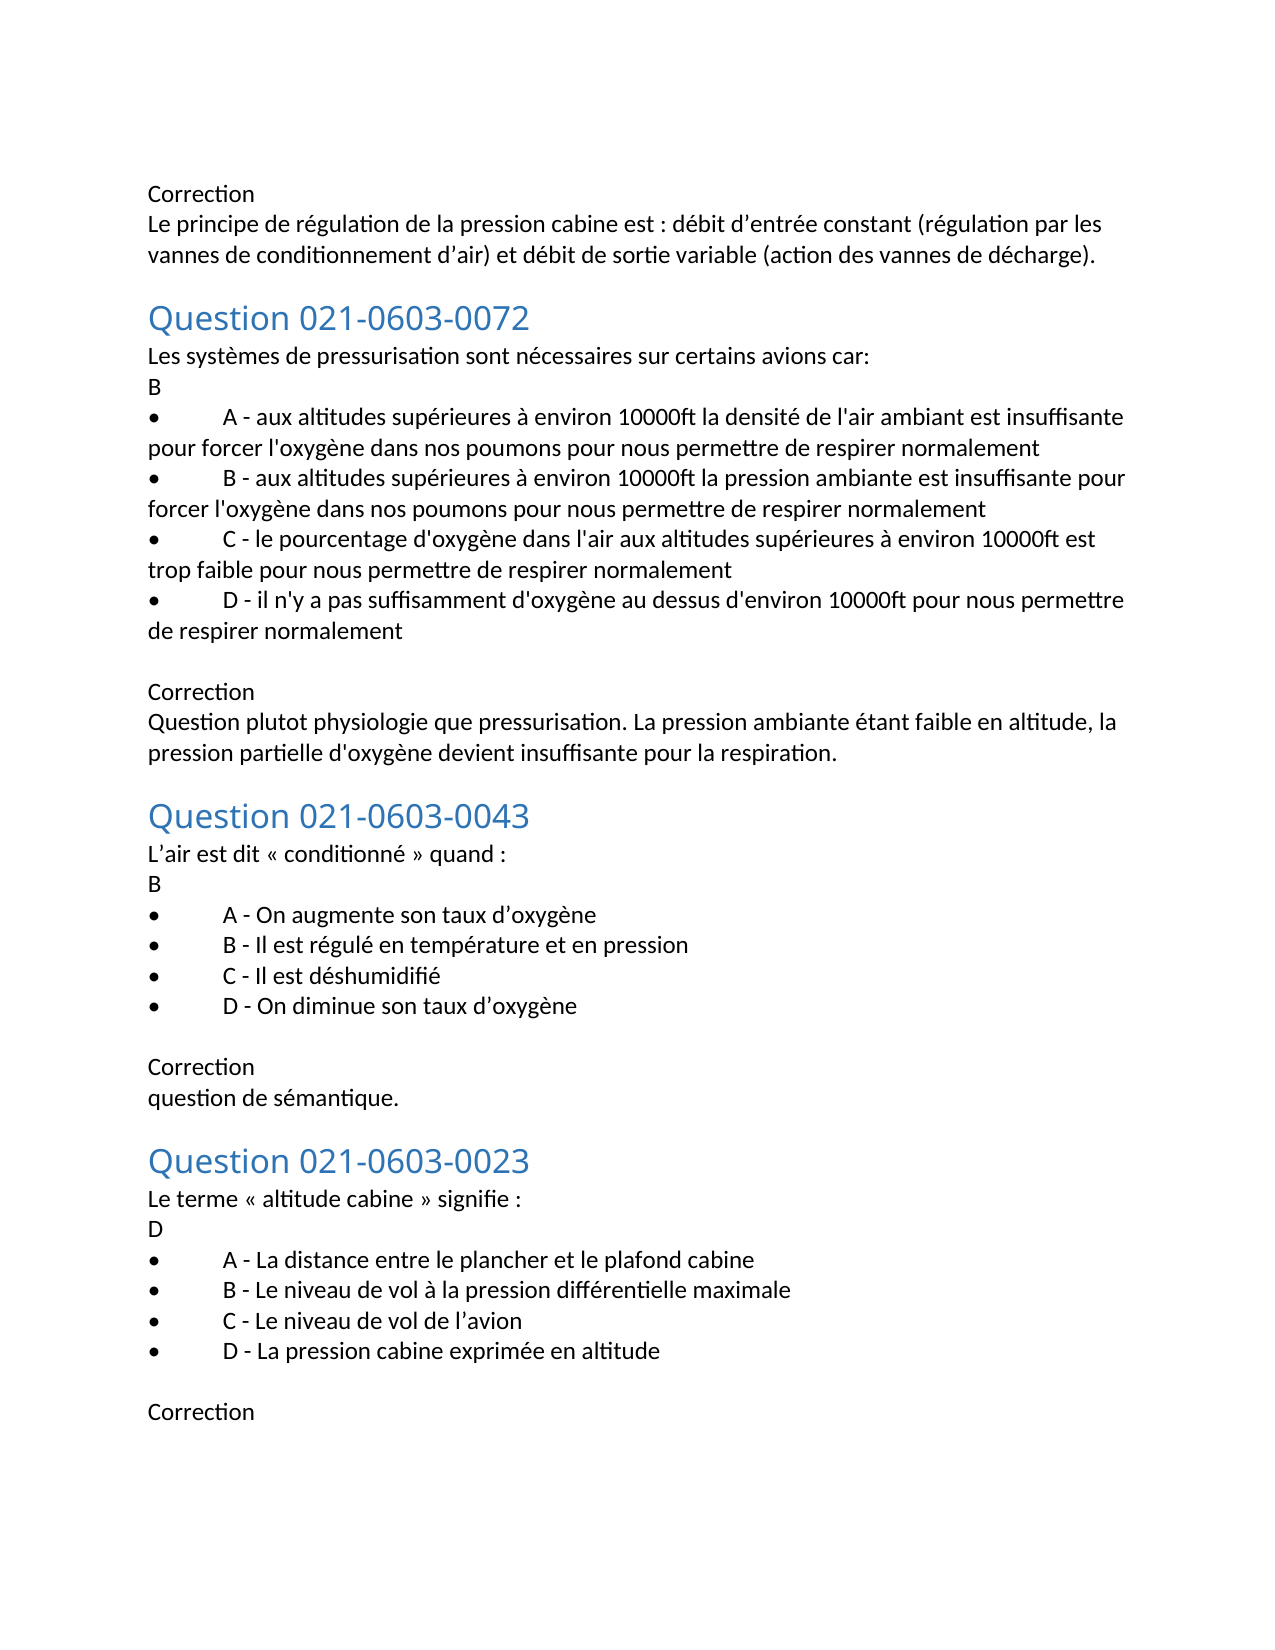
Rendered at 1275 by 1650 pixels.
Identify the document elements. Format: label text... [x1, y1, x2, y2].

text • C - Il est déshumidifié [148, 960, 1127, 990]
text • B - Le niveau de vol à la pression différentielle maximale [148, 1274, 1127, 1305]
text B [148, 371, 1127, 401]
text Le terme « altitude cabine » signifie : [148, 1183, 1127, 1213]
text Correction [148, 676, 1127, 706]
text Les systèmes de pressurisation sont nécessaires sur certains avions car: [148, 340, 1127, 371]
text Question plutot physiologie que pressurisation. La pression ambiante étant faible en altitude, la pression partielle d'oxygène devient insuffisante pour la respiration. [148, 706, 1127, 767]
subtitle Question 021-0603-0043 [148, 792, 1127, 838]
text D [148, 1213, 1127, 1244]
text L’air est dit « conditionné » quand : [148, 838, 1127, 868]
text • B - Il est régulé en température et en pression [148, 929, 1127, 960]
subtitle Question 021-0603-0023 [148, 1137, 1127, 1183]
text • D - On diminue son taux d’oxygène [148, 990, 1127, 1021]
subtitle Question 021-0603-0072 [148, 295, 1127, 340]
text • C - Le niveau de vol de l’avion [148, 1305, 1127, 1336]
text Correction [148, 178, 1127, 209]
text question de sémantique. [148, 1082, 1127, 1112]
text • A - aux altitudes supérieures à environ 10000ft la densité de l'air ambiant est insuffisante pour forcer l'oxygène dans nos poumons pour nous permettre de respirer normalement [148, 401, 1127, 462]
text • A - On augmente son taux d’oxygène [148, 899, 1127, 929]
text • D - La pression cabine exprimée en altitude [148, 1336, 1127, 1366]
text Correction [148, 1051, 1127, 1082]
text Correction [148, 1397, 1127, 1427]
text • B - aux altitudes supérieures à environ 10000ft la pression ambiante est insuffisante pour forcer l'oxygène dans nos poumons pour nous permettre de respirer normalement [148, 462, 1127, 523]
text • C - le pourcentage d'oxygène dans l'air aux altitudes supérieures à environ 10000ft est trop faible pour nous permettre de respirer normalement [148, 523, 1127, 584]
text • A - La distance entre le plancher et le plafond cabine [148, 1244, 1127, 1274]
text Le principe de régulation de la pression cabine est : débit d’entrée constant (régulation par les vannes de conditionnement d’air) et débit de sortie variable (action des vannes de décharge). [148, 209, 1127, 270]
text • D - il n'y a pas suffisamment d'oxygène au dessus d'environ 10000ft pour nous permettre de respirer normalement [148, 584, 1127, 645]
text B [148, 868, 1127, 899]
